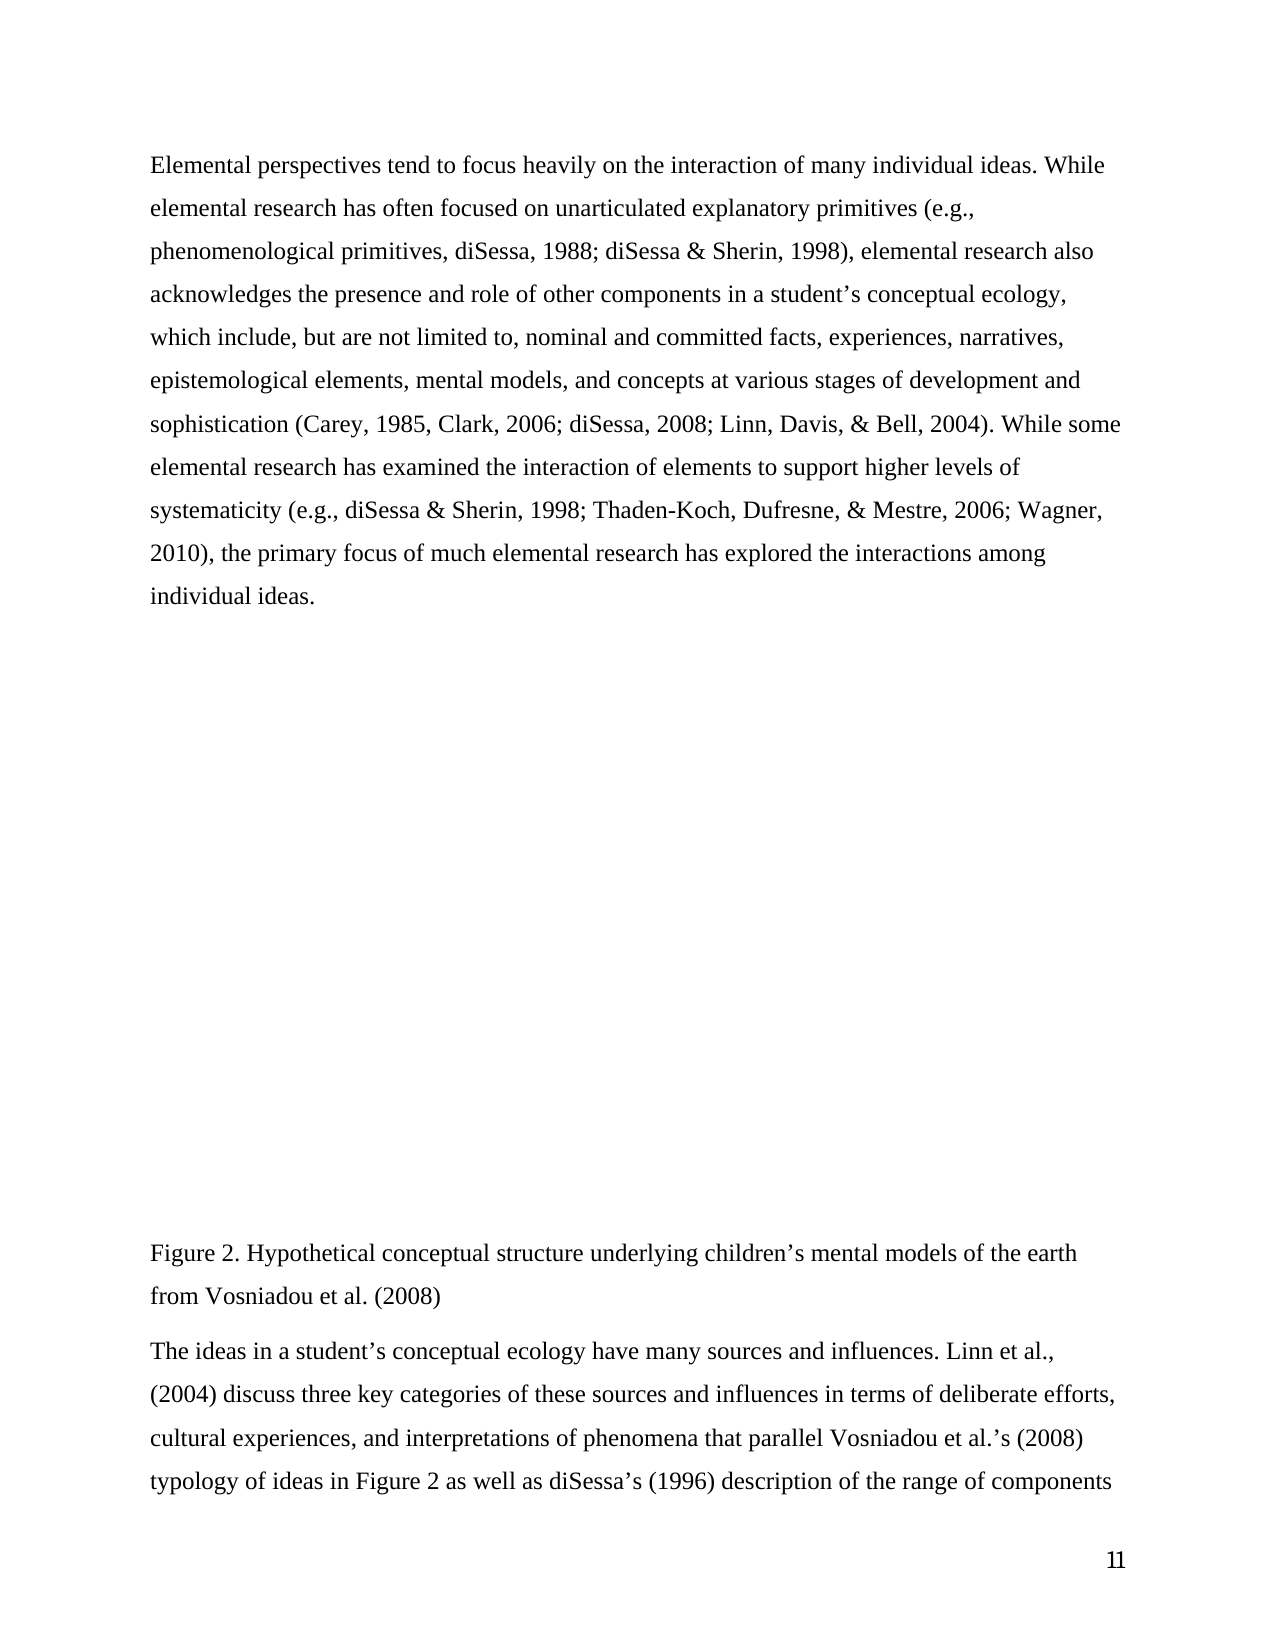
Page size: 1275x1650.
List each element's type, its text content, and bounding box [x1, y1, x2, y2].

text Elemental perspectives tend to focus heavily on the interaction of many individual ideas. While elemental research has often focused on unarticulated explanatory primitives (e.g., phenomenological primitives, diSessa, 1988; diSessa & Sherin, 1998), elemental research also acknowledges the presence and role of other components in a student’s conceptual ecology, which include, but are not limited to, nominal and committed facts, experiences, narratives, epistemological elements, mental models, and concepts at various stages of development and sophistication (Carey, 1985, Clark, 2006; diSessa, 2008; Linn, Davis, & Bell, 2004). While some elemental research has examined the interaction of elements to support higher levels of systematicity (e.g., diSessa & Sherin, 1998; Thaden-Koch, Dufresne, & Mestre, 2006; Wagner, 2010), the primary focus of much elemental research has explored the interactions among individual ideas. [150, 150, 1125, 610]
text Figure 2. Hypothetical conceptual structure underlying children’s mental models of the earth from Vosniadou et al. (2008) [150, 637, 1125, 1309]
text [150, 1336, 1125, 1494]
